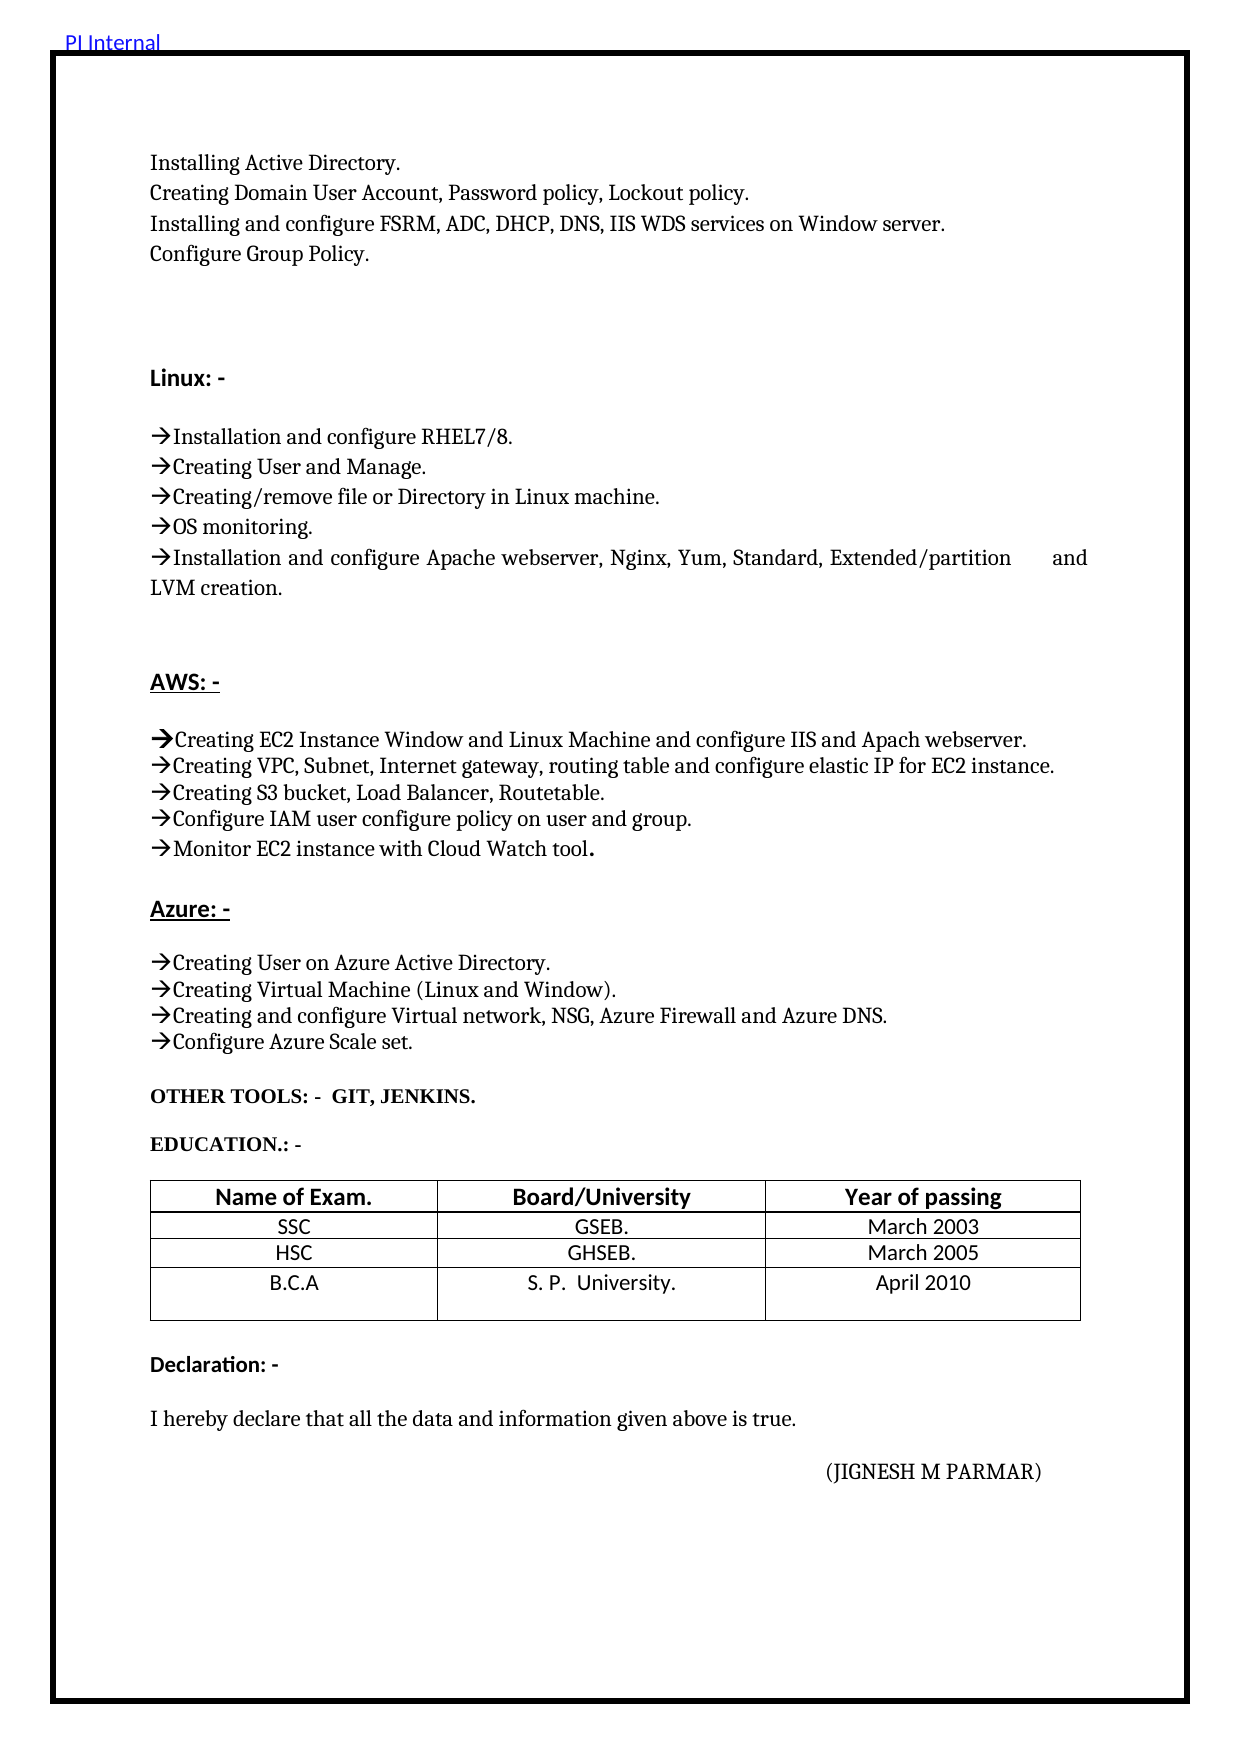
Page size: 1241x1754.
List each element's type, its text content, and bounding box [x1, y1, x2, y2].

text Configure Group Policy. [150, 241, 1090, 267]
text Configure IAM user configure policy on user and group. [150, 806, 1090, 832]
text Installation and configure Apache webserver, Nginx, Yum, Standard, Extended/partition and LVM creation. [150, 544, 1090, 601]
table_cell GSEB. [438, 1213, 765, 1237]
text Azure: - [150, 893, 1090, 924]
table_cell March 2005 [766, 1239, 1080, 1267]
text AWS: - [150, 666, 1090, 696]
text Installing Active Directory. [150, 150, 1090, 176]
text Creating Domain User Account, Password policy, Lockout policy. [150, 180, 1090, 207]
text Creating EC2 Instance Window and Linux Machine and configure IIS and Apach webserver. [150, 727, 1090, 753]
table_header Year of passing [766, 1181, 1080, 1211]
text Declaration: - [150, 1350, 1090, 1378]
text Configure Azure Scale set. [150, 1029, 1090, 1056]
table_cell HSC [151, 1239, 437, 1267]
text (JIGNESH M PARMAR) [150, 1459, 1090, 1485]
table_header Board/University [438, 1181, 765, 1211]
table_cell S. P. University. [438, 1268, 765, 1320]
text Installation and configure RHEL7/8. [150, 423, 1090, 450]
text Monitor EC2 instance with Cloud Watch tool. [150, 832, 1090, 863]
text Creating User and Manage. [150, 454, 1090, 480]
text Creating/remove file or Directory in Linux machine. [150, 484, 1090, 510]
table_cell GHSEB. [438, 1239, 765, 1267]
text I hereby declare that all the data and information given above is true. [150, 1406, 1090, 1432]
table_cell B.C.A [151, 1268, 437, 1320]
text OS monitoring. [150, 514, 1090, 540]
table_header Name of Exam. [151, 1181, 437, 1211]
text Creating Virtual Machine (Linux and Window). [150, 976, 1090, 1003]
table_cell March 2003 [766, 1213, 1080, 1237]
text Creating User on Azure Active Directory. [150, 950, 1090, 976]
text EDUCATION.: - [150, 1132, 1090, 1156]
text Other TOOLS: - Git, jenkins. [150, 1083, 1090, 1108]
text Creating VPC, Subnet, Internet gateway, routing table and configure elastic IP for EC2 instance. [150, 753, 1090, 779]
text Creating and configure Virtual network, NSG, Azure Firewall and Azure DNS. [150, 1003, 1090, 1029]
text Creating S3 bucket, Load Balancer, Routetable. [150, 779, 1090, 806]
text Linux: - [150, 362, 1090, 393]
table_cell SSC [151, 1213, 437, 1237]
table_cell April 2010 [766, 1268, 1080, 1320]
text Installing and configure FSRM, ADC, DHCP, DNS, IIS WDS services on Window server. [150, 210, 1090, 237]
